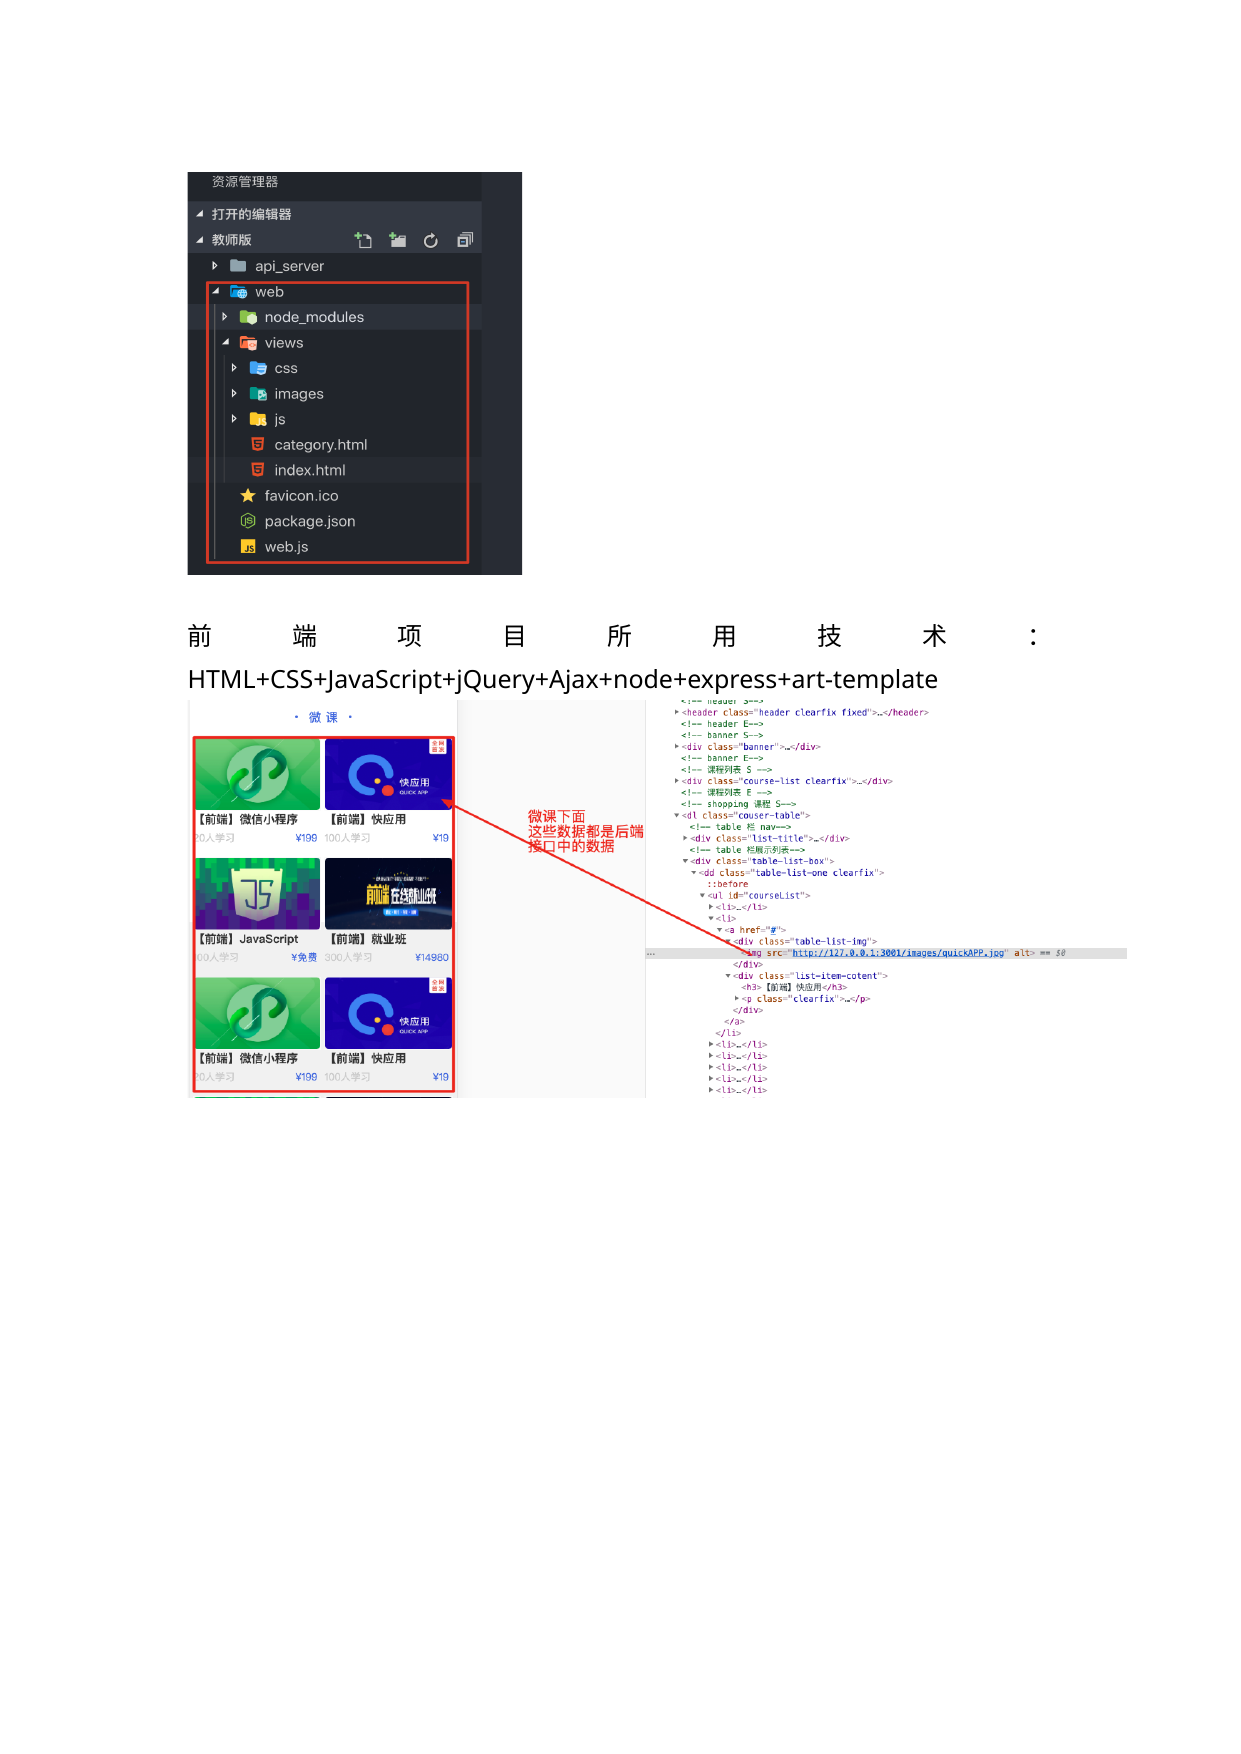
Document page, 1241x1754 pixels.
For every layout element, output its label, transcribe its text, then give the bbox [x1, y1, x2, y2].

text 前端项目所用技术：HTML+CSS+JavaScript+jQuery+Ajax+node+express+art-template [187, 613, 1053, 700]
picture [187, 172, 523, 575]
picture [187, 700, 1127, 1098]
